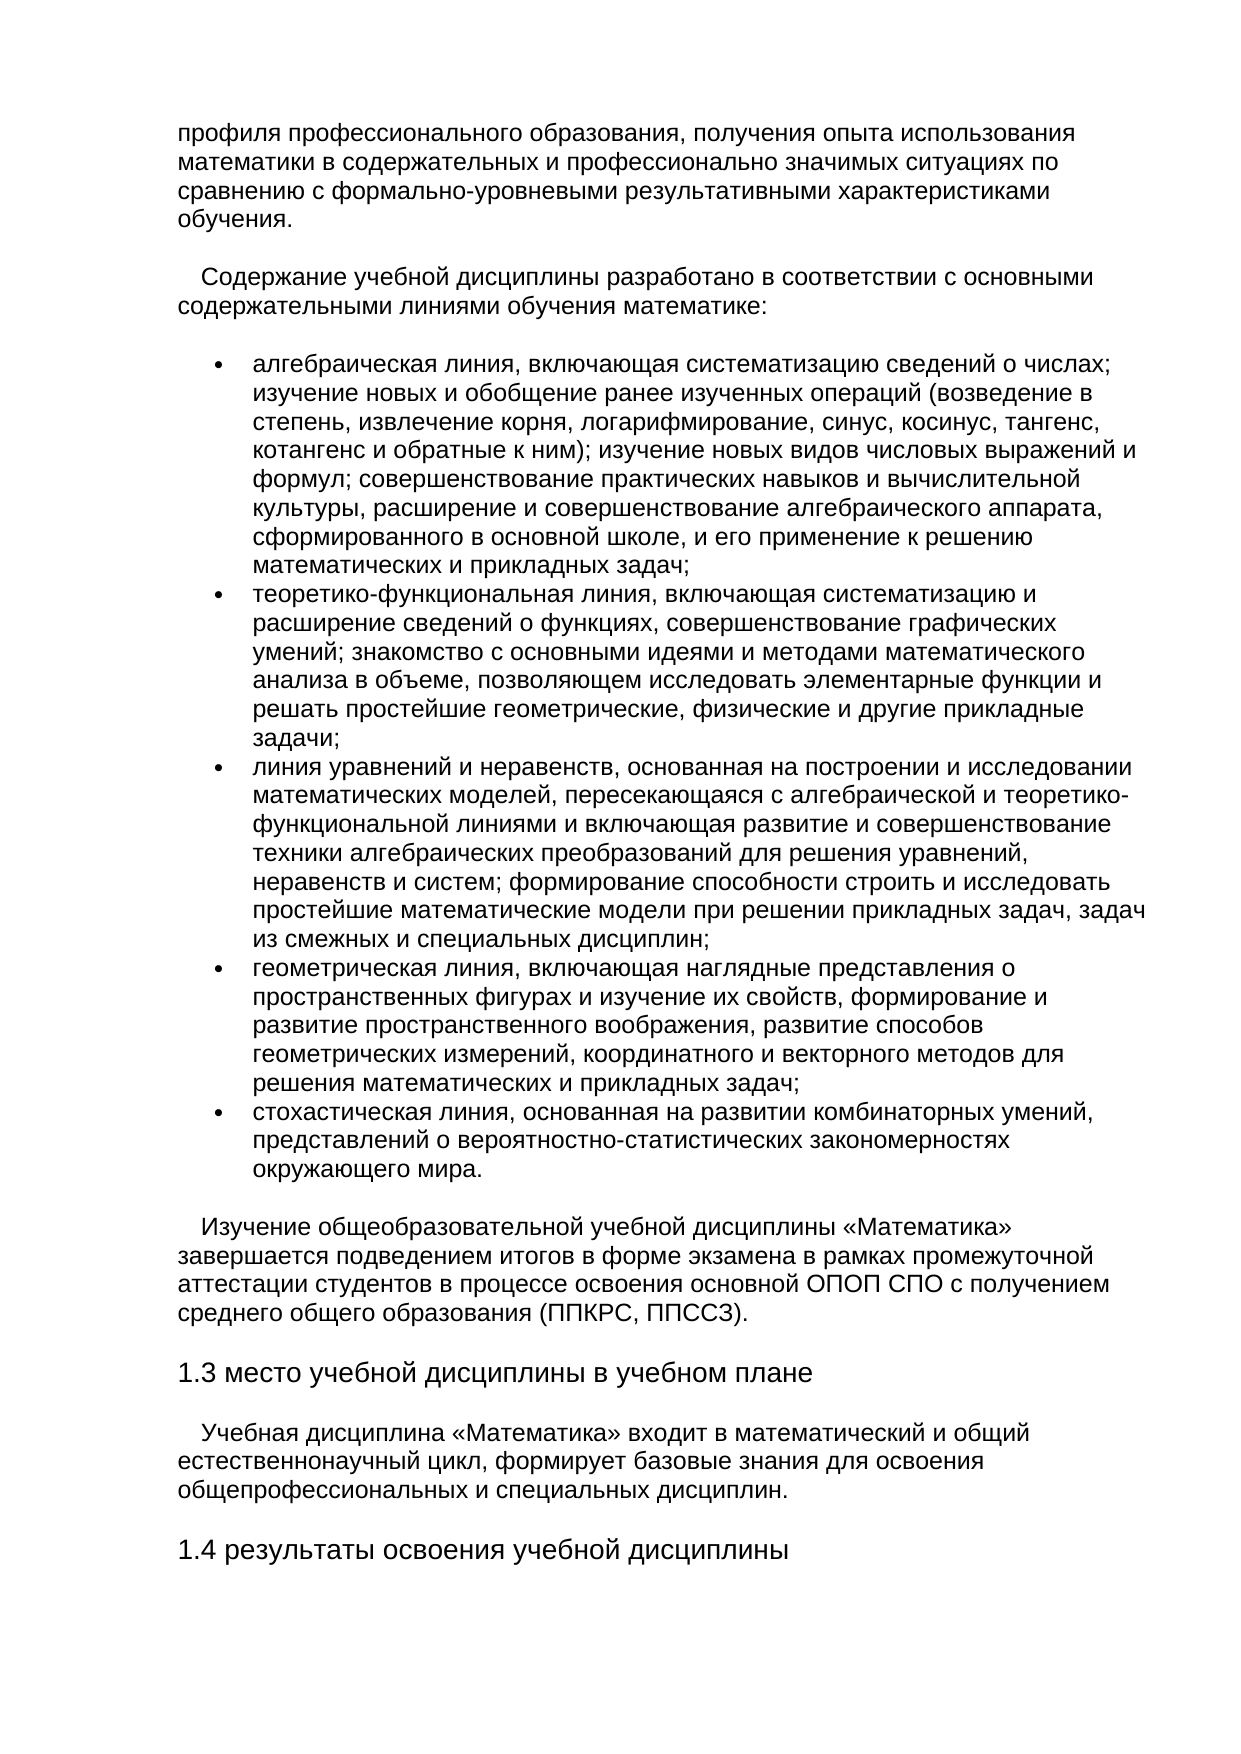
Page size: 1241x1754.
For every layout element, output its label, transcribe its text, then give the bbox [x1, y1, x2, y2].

text Учебная дисциплина «Математика» входит в математический и общий естественнонаучный цикл, формирует базовые знания для освоения общепрофессиональных и специальных дисциплин. [177, 1418, 1152, 1504]
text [177, 118, 1152, 233]
text Изучение общеобразовательной учебной дисциплины «Математика» завершается подведением итогов в форме экзамена в рамках промежуточной аттестации студентов в процессе освоения основной ОПОП СПО с получением среднего общего образования (ППКРС, ППССЗ). [177, 1212, 1152, 1327]
list теоретико-функциональная линия, включающая систематизацию и расширение сведений о функциях, совершенствование графических умений; знакомство с основными идеями и методами математического анализа в объеме, позволяющем исследовать элементарные функции и решать простейшие геометрические, физические и другие прикладные задачи; [215, 579, 1152, 751]
list алгебраическая линия, включающая систематизацию сведений о числах; изучение новых и обобщение ранее изученных операций (возведение в степень, извлечение корня, логарифмирование, синус, косинус, тангенс, котангенс и обратные к ним); изучение новых видов числовых выражений и формул; совершенствование практических навыков и вычислительной культуры, расширение и совершенствование алгебраического аппарата, сформированного в основной школе, и его применение к решению математических и прикладных задач; [215, 349, 1152, 579]
text 1.3 место учебной дисциплины в учебном плане [177, 1356, 1152, 1388]
text Содержание учебной дисциплины разработано в соответствии с основными содержательными линиями обучения математике: [177, 262, 1152, 320]
list стохастическая линия, основанная на развитии комбинаторных умений, представлений о вероятностно-статистических закономерностях окружающего мира. [215, 1096, 1152, 1183]
list линия уравнений и неравенств, основанная на построении и исследовании математических моделей, пересекающаяся с алгебраической и теоретико-функциональной линиями и включающая развитие и совершенствование техники алгебраических преобразований для решения уравнений, неравенств и систем; формирование способности строить и исследовать простейшие математические модели при решении прикладных задач, задач из смежных и специальных дисциплин; [215, 751, 1152, 953]
text 1.4 результаты освоения учебной дисциплины [177, 1533, 1152, 1565]
list геометрическая линия, включающая наглядные представления о пространственных фигурах и изучение их свойств, формирование и развитие пространственного воображения, развитие способов геометрических измерений, координатного и векторного методов для решения математических и прикладных задач; [215, 953, 1152, 1096]
